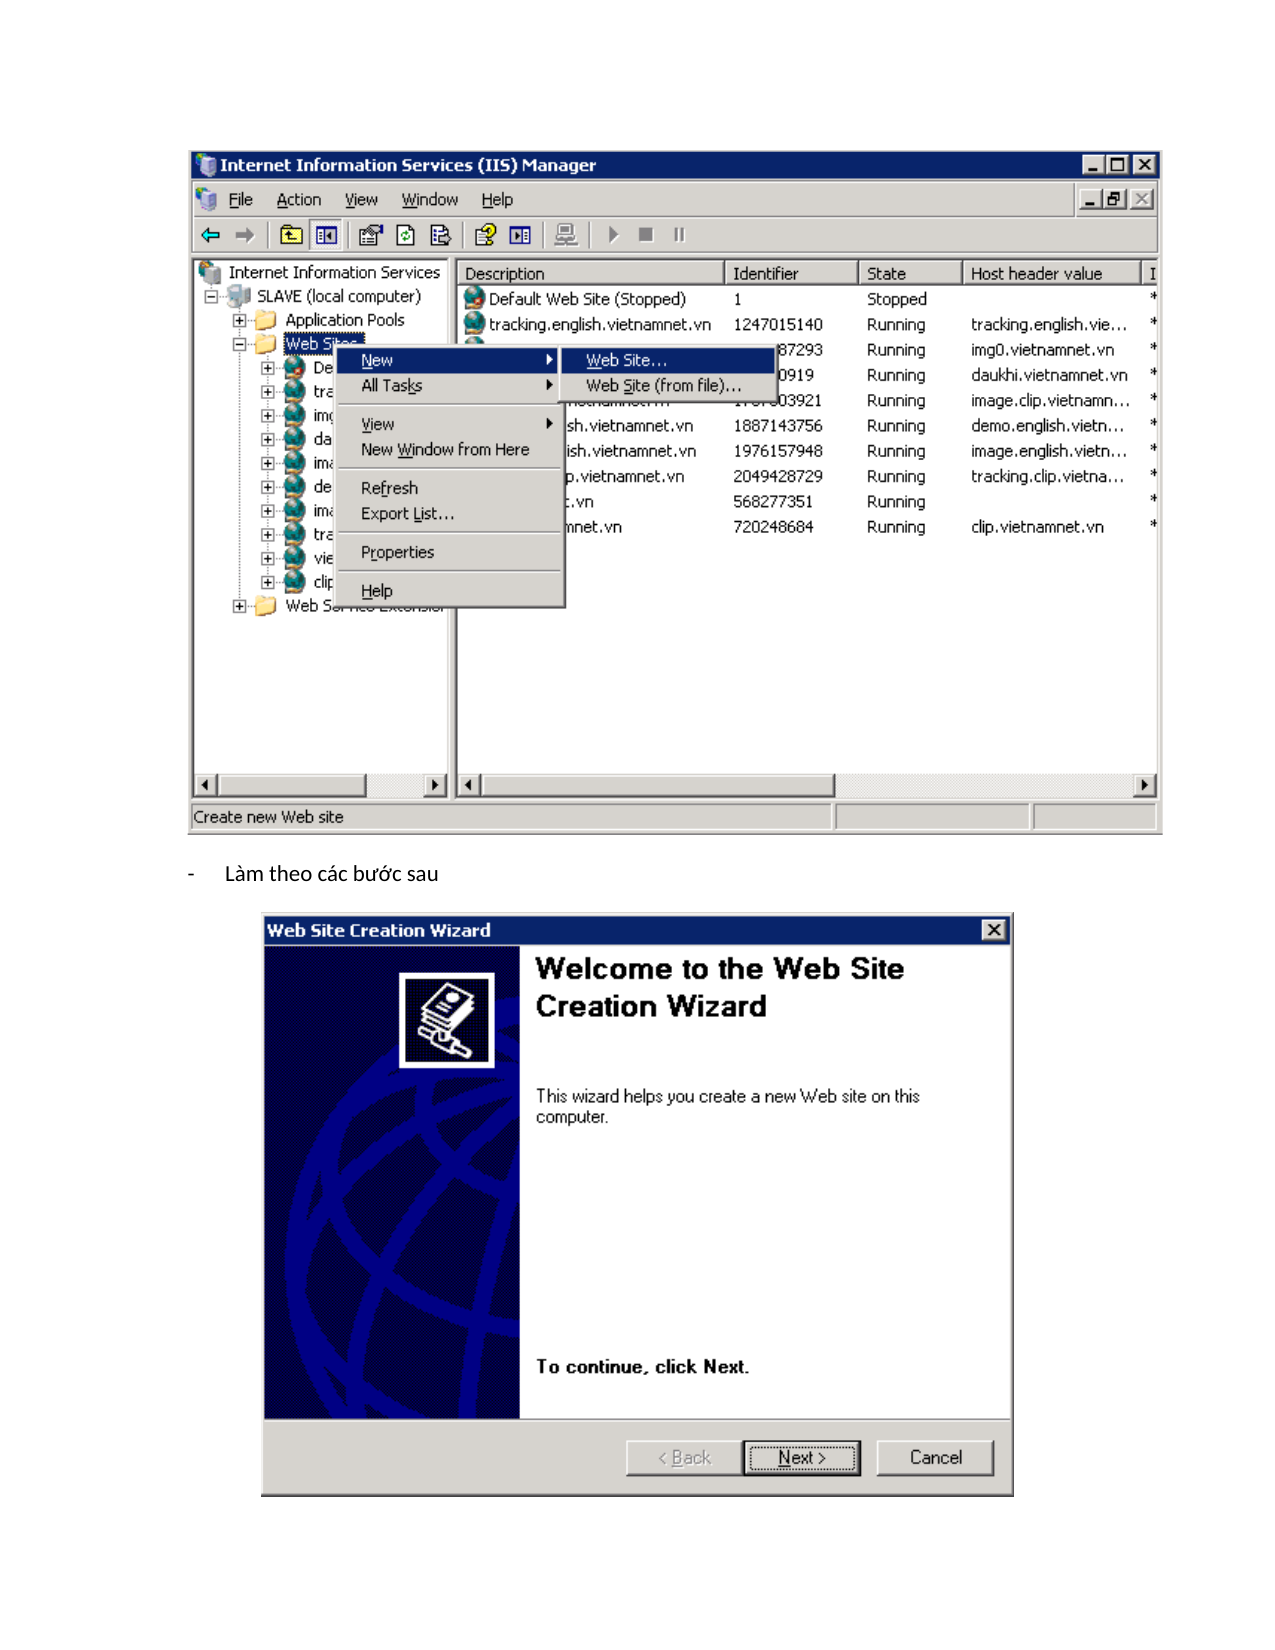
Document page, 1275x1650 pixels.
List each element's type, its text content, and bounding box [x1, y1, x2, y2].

picture [261, 912, 1014, 1497]
picture [187, 150, 1163, 835]
list Làm theo các bước sau [187, 859, 1125, 887]
